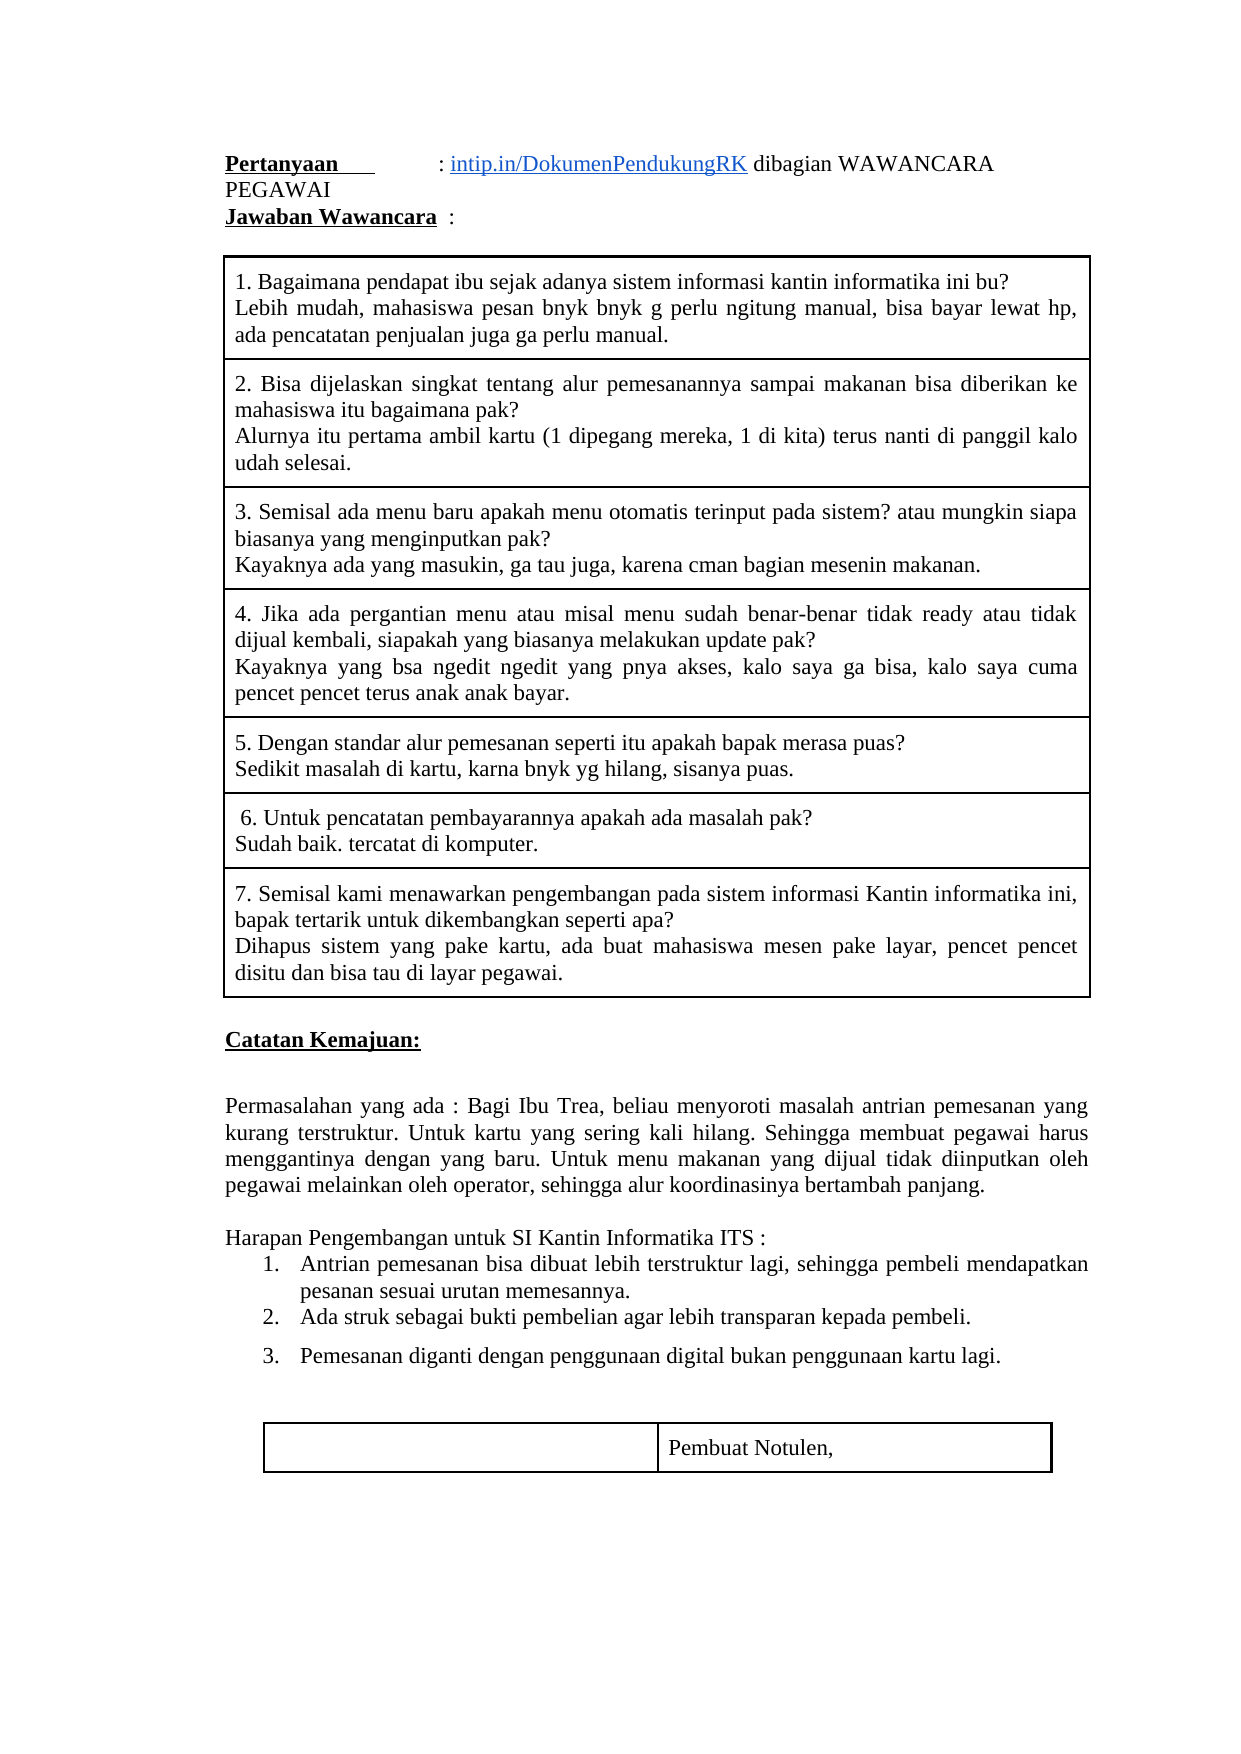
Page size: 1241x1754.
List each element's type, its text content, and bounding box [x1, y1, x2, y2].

table_header [265, 1424, 657, 1471]
table_cell 2. Bisa dijelaskan singkat tentang alur pemesanannya sampai makanan bisa diberikan ke mahasiswa itu bagaimana pak? Alurnya itu pertama ambil kartu (1 dipegang mereka, 1 di kita) terus nanti di panggil kalo udah selesai. [225, 360, 1089, 486]
table_cell 4. Jika ada pergantian menu atau misal menu sudah benar-benar tidak ready atau tidak dijual kembali, siapakah yang biasanya melakukan update pak? Kayaknya yang bsa ngedit ngedit yang pnya akses, kalo saya ga bisa, kalo saya cuma pencet pencet terus anak anak bayar. [225, 590, 1089, 716]
table_header Pembuat Notulen, Ahmad Shidqi Firdaus NRP . 05111740000157 [659, 1424, 1050, 1471]
table_cell 3. Semisal ada menu baru apakah menu otomatis terinput pada sistem? atau mungkin siapa biasanya yang menginputkan pak? Kayaknya ada yang masukin, ga tau juga, karena cman bagian mesenin makanan. [225, 488, 1089, 588]
table_cell 5. Dengan standar alur pemesanan seperti itu apakah bapak merasa puas? Sedikit masalah di kartu, karna bnyk yg hilang, sisanya puas. [225, 718, 1089, 792]
table_cell 6. Untuk pencatatan pembayarannya apakah ada masalah pak? Sudah baik. tercatat di komputer. [225, 794, 1089, 867]
table_cell 7. Semisal kami menawarkan pengembangan pada sistem informasi Kantin informatika ini, bapak tertarik untuk dikembangkan seperti apa? Dihapus sistem yang pake kartu, ada buat mahasiswa mesen pake layar, pencet pencet disitu dan bisa tau di layar pegawai. [225, 869, 1089, 996]
text Permasalahan yang ada : Bagi Ibu Trea, beliau menyoroti masalah antrian pemesanan yang kurang terstruktur. Untuk kartu yang sering kali hilang. Sehingga membuat pegawai harus menggantinya dengan yang baru. Untuk menu makanan yang dijual tidak diinputkan oleh pegawai melainkan oleh operator, sehingga alur koordinasinya bertambah panjang. [225, 1092, 1090, 1198]
text Jawaban Wawancara : [225, 203, 1090, 229]
list Ada struk sebagai bukti pembelian agar lebih transparan kepada pembeli. [262, 1303, 1090, 1329]
table_header 1. Bagaimana pendapat ibu sejak adanya sistem informasi kantin informatika ini bu? Lebih mudah, mahasiswa pesan bnyk bnyk g perlu ngitung manual, bisa bayar lewat hp, ada pencatatan penjualan juga ga perlu manual. [225, 258, 1089, 357]
list Pemesanan diganti dengan penggunaan digital bukan penggunaan kartu lagi. [262, 1343, 1090, 1369]
text Catatan Kemajuan: [225, 1026, 1090, 1053]
list Antrian pemesanan bisa dibuat lebih terstruktur lagi, sehingga pembeli mendapatkan pesanan sesuai urutan memesannya. [262, 1250, 1090, 1303]
text Pertanyaan : intip.in/DokumenPendukungRK dibagian WAWANCARA PEGAWAI [225, 150, 1090, 203]
text Harapan Pengembangan untuk SI Kantin Informatika ITS : [225, 1224, 1090, 1250]
